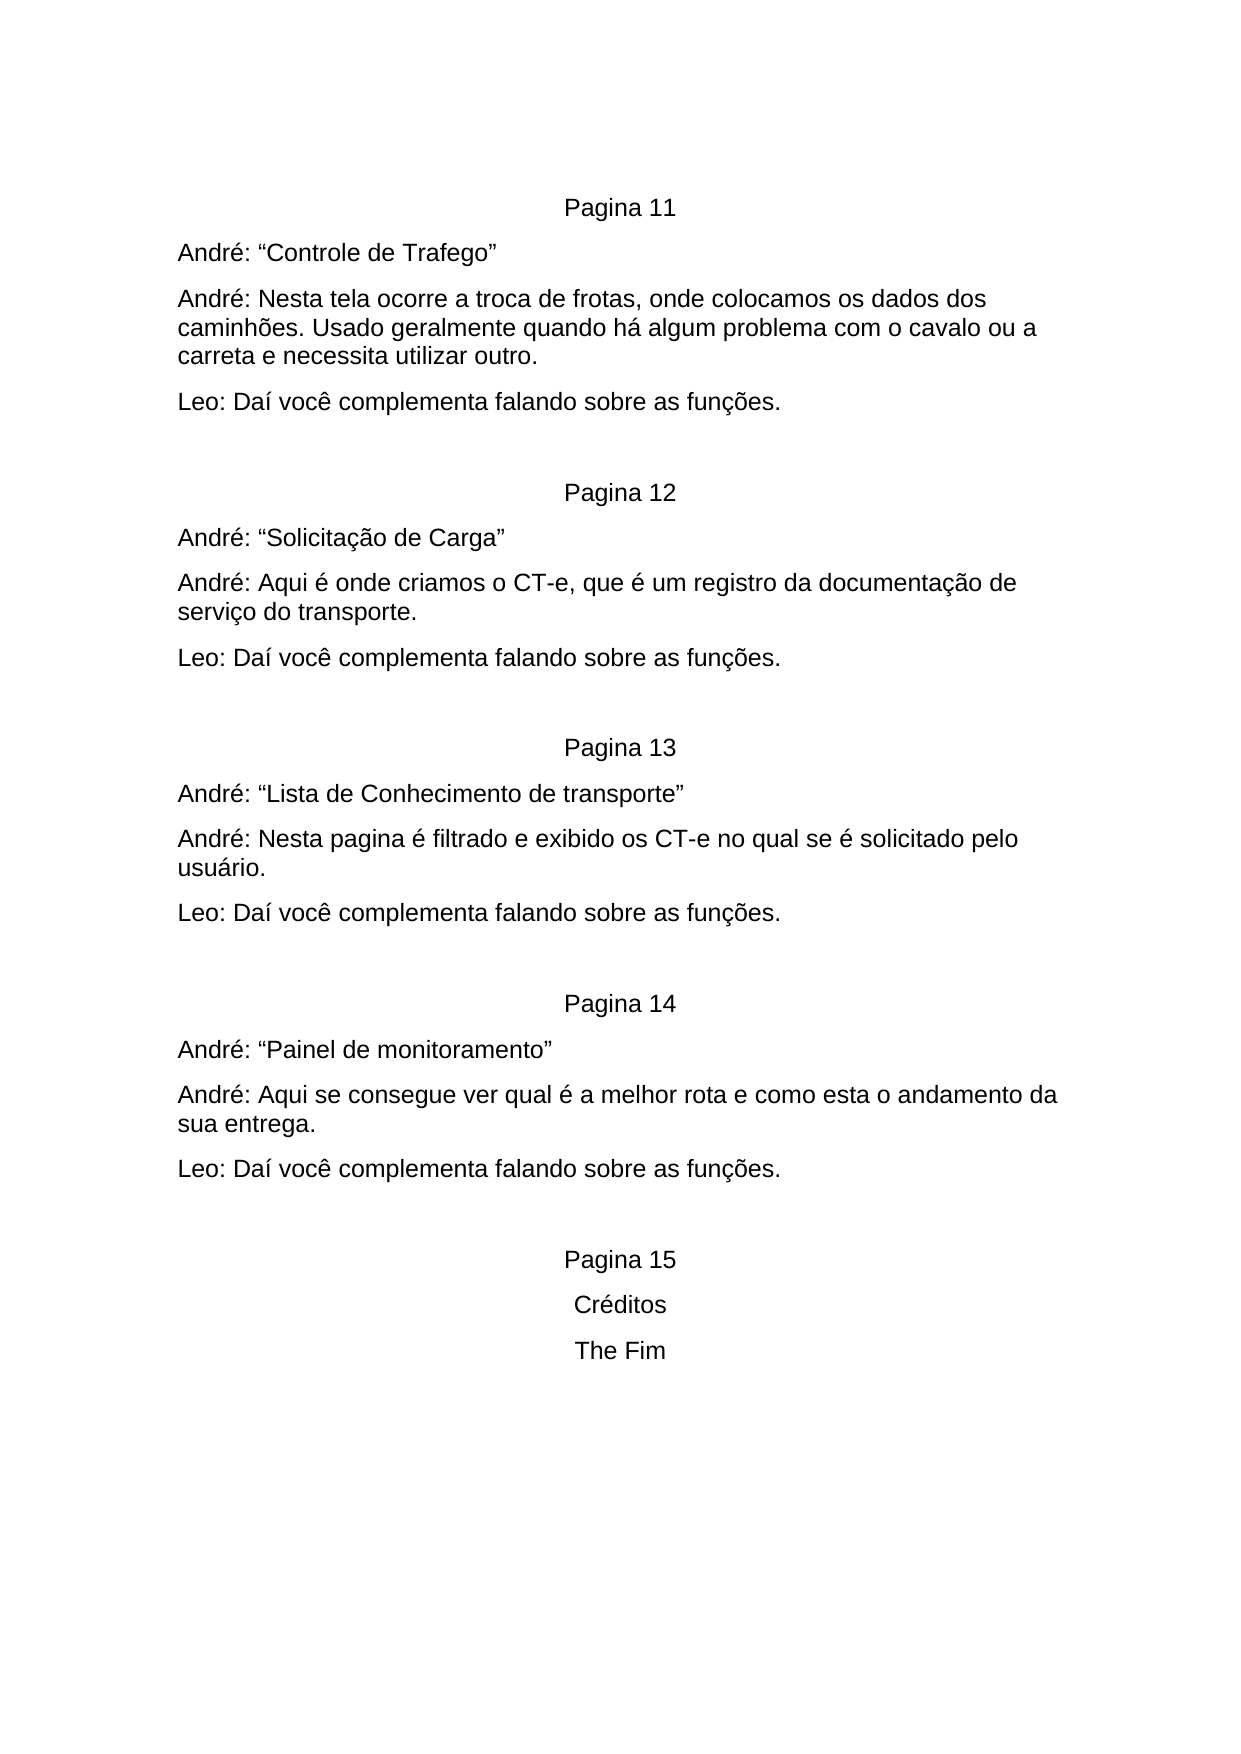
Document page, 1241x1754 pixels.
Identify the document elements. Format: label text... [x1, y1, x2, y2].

text André: “Controle de Trafego” [177, 238, 1063, 267]
text Pagina 13 [177, 733, 1063, 762]
text Pagina 14 [177, 989, 1063, 1018]
text Leo: Daí você complementa falando sobre as funções. [177, 898, 1063, 927]
text Leo: Daí você complementa falando sobre as funções. [177, 643, 1063, 671]
text André: “Solicitação de Carga” [177, 523, 1063, 552]
text Leo: Daí você complementa falando sobre as funções. [177, 387, 1063, 416]
text Créditos [177, 1291, 1063, 1319]
text André: “Painel de monitoramento” [177, 1035, 1063, 1063]
text André: Aqui é onde criamos o CT-e, que é um registro da documentação de serviço do transporte. [177, 568, 1063, 626]
text Pagina 11 [177, 193, 1063, 222]
text Leo: Daí você complementa falando sobre as funções. [177, 1154, 1063, 1183]
text The Fim [177, 1336, 1063, 1365]
text André: Aqui se consegue ver qual é a melhor rota e como esta o andamento da sua entrega. [177, 1080, 1063, 1138]
text André: Nesta tela ocorre a troca de frotas, onde colocamos os dados dos caminhões. Usado geralmente quando há algum problema com o cavalo ou a carreta e necessita utilizar outro. [177, 284, 1063, 370]
text Pagina 15 [177, 1245, 1063, 1274]
text Pagina 12 [177, 478, 1063, 506]
text André: Nesta pagina é filtrado e exibido os CT-e no qual se é solicitado pelo usuário. [177, 824, 1063, 882]
text André: “Lista de Conhecimento de transporte” [177, 779, 1063, 808]
